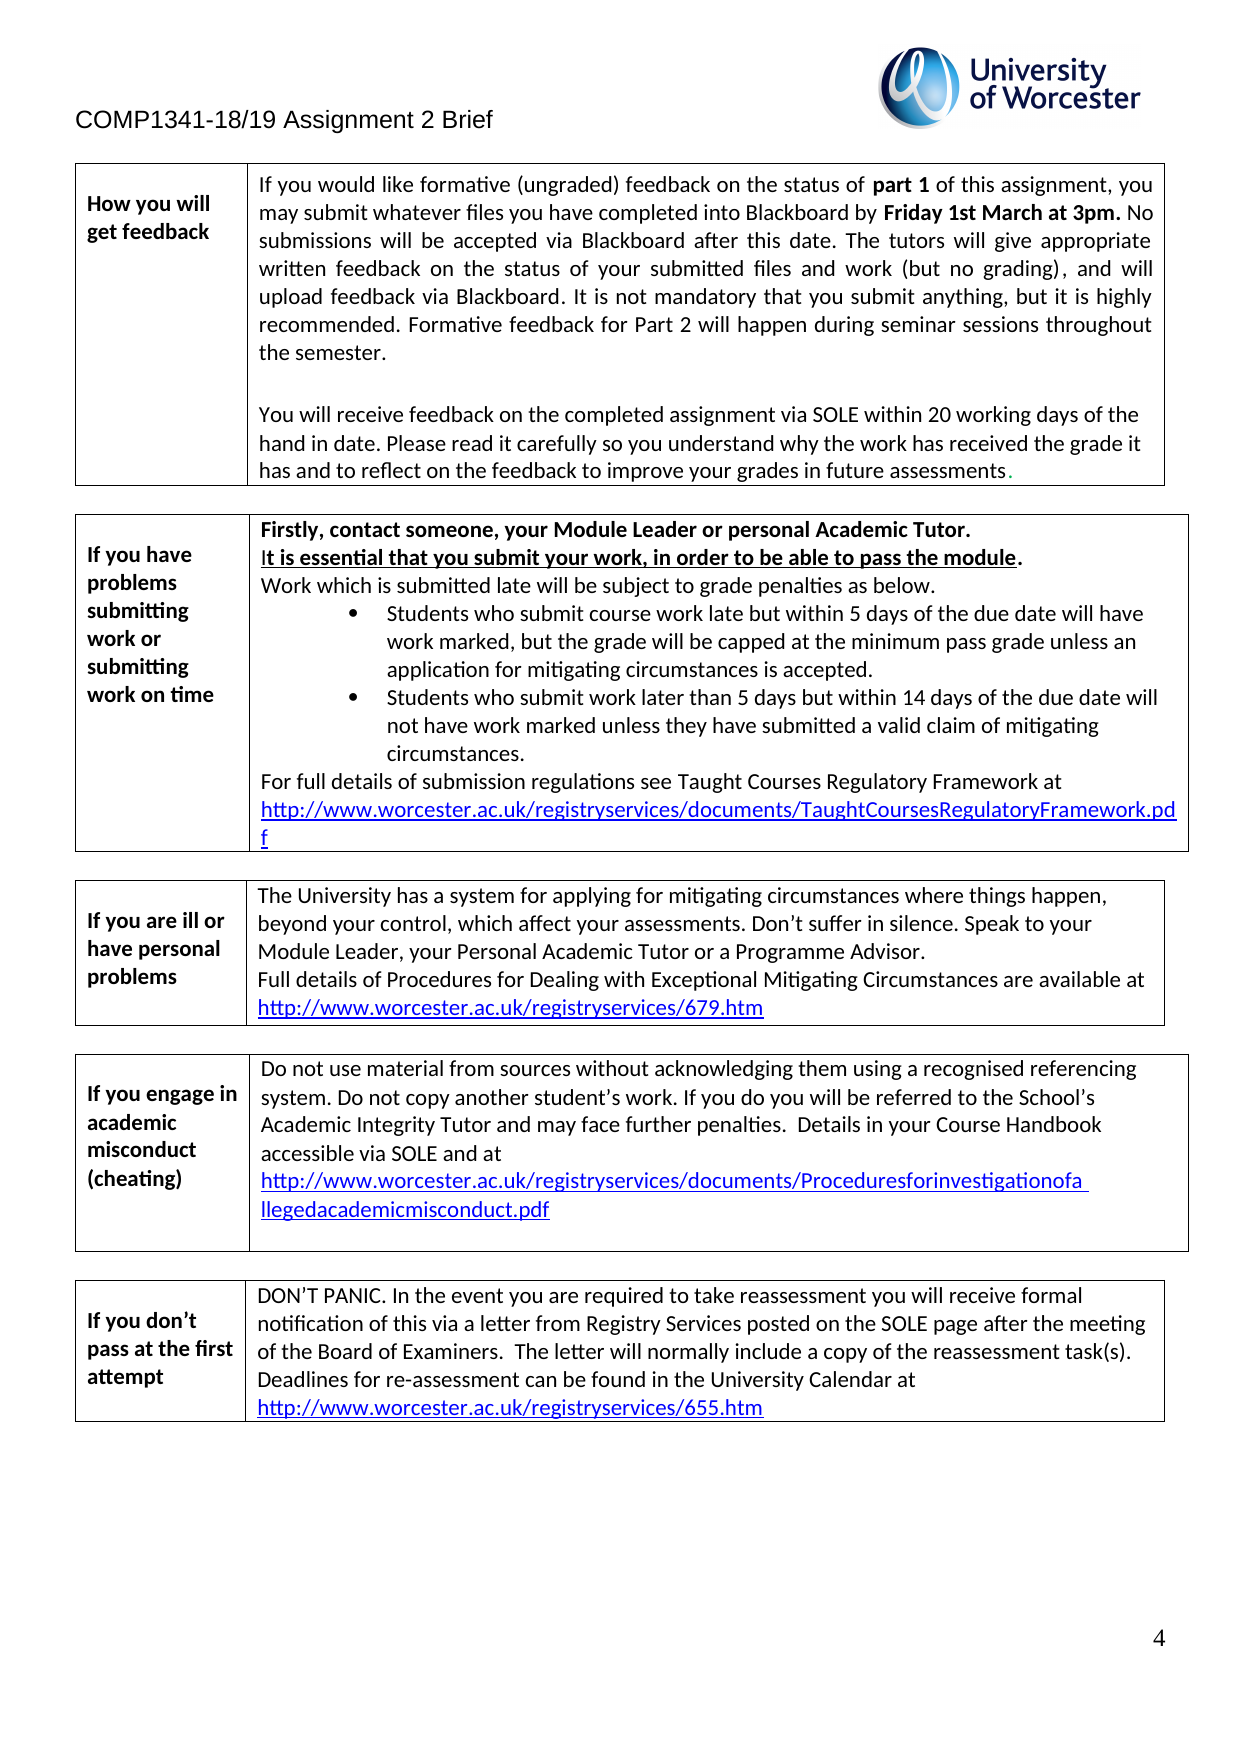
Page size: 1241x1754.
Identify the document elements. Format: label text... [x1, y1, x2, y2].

table_header Firstly, contact someone, your Module Leader or personal Academic Tutor. It is essential that you submit your work, in order to be able to pass the module. Work which is submitted late will be subject to grade penalties as below. Students who submit course work late but within 5 days of the due date will have work marked, but the grade will be capped at the minimum pass grade unless an application for mitigating circumstances is accepted. Students who submit work later than 5 days but within 14 days of the due date will not have work marked unless they have submitted a valid claim of mitigating circumstances. For full details of submission regulations see Taught Courses Regulatory Framework at http://www.worcester.ac.uk/registryservices/documents/TaughtCoursesRegulatoryFramework.pdf [250, 515, 1188, 851]
table_header If you would like formative (ungraded) feedback on the status of part 1 of this assignment, you may submit whatever files you have completed into Blackboard by Friday 1st March at 3pm. No submissions will be accepted via Blackboard after this date. The tutors will give appropriate written feedback on the status of your submitted files and work (but no grading), and will upload feedback via Blackboard. It is not mandatory that you submit anything, but it is highly recommended. Formative feedback for Part 2 will happen during seminar sessions throughout the semester. You will receive feedback on the completed assignment via SOLE within 20 working days of the hand in date. Please read it carefully so you understand why the work has received the grade it has and to reflect on the feedback to improve your grades in future assessments. [248, 164, 1164, 485]
table_header Do not use material from sources without acknowledging them using a recognised referencing system. Do not copy another student’s work. If you do you will be referred to the School’s Academic Integrity Tutor and may face further penalties. Details in your Course Handbook accessible via SOLE and at http://www.worcester.ac.uk/registryservices/documents/Proceduresforinvestigationofa llegedacademicmisconduct.pdf [250, 1055, 1188, 1251]
table_header How you will get feedback [76, 164, 247, 485]
table_header DON’T PANIC. In the event you are required to take reassessment you will receive formal notification of this via a letter from Registry Services posted on the SOLE page after the meeting of the Board of Examiners. The letter will normally include a copy of the reassessment task(s). Deadlines for re-assessment can be found in the University Calendar at http://www.worcester.ac.uk/registryservices/655.htm [246, 1281, 1164, 1421]
table_header If you have problems submitting work or submitting work on time [76, 515, 249, 851]
picture [878, 44, 1141, 129]
table_header If you don’t pass at the first attempt [76, 1281, 245, 1421]
table_header If you engage in academic misconduct (cheating) [76, 1055, 249, 1251]
table_header If you are ill or have personal problems [76, 881, 246, 1024]
table_header The University has a system for applying for mitigating circumstances where things happen, beyond your control, which affect your assessments. Don’t suffer in silence. Speak to your Module Leader, your Personal Academic Tutor or a Programme Advisor. Full details of Procedures for Dealing with Exceptional Mitigating Circumstances are available at http://www.worcester.ac.uk/registryservices/679.htm [247, 881, 1164, 1024]
